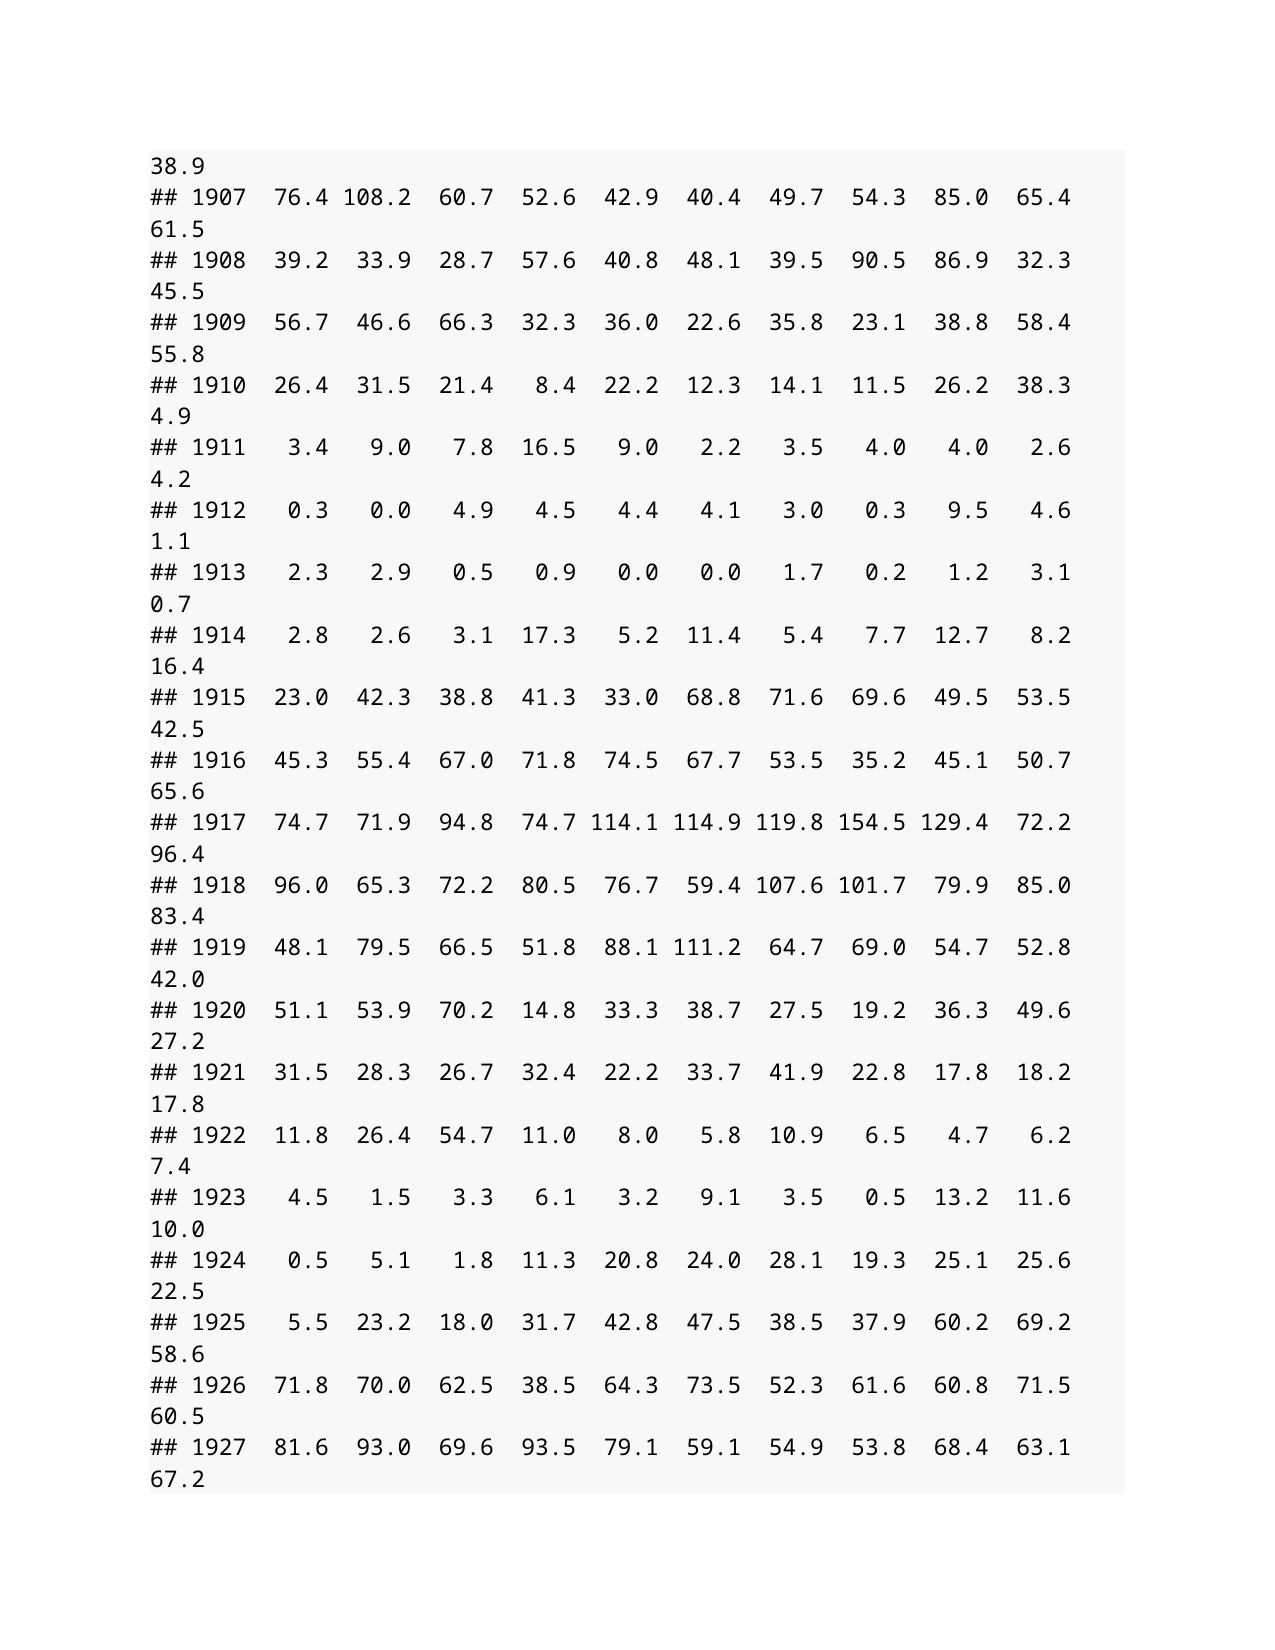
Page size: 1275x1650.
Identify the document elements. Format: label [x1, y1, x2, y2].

text [150, 150, 1125, 1494]
